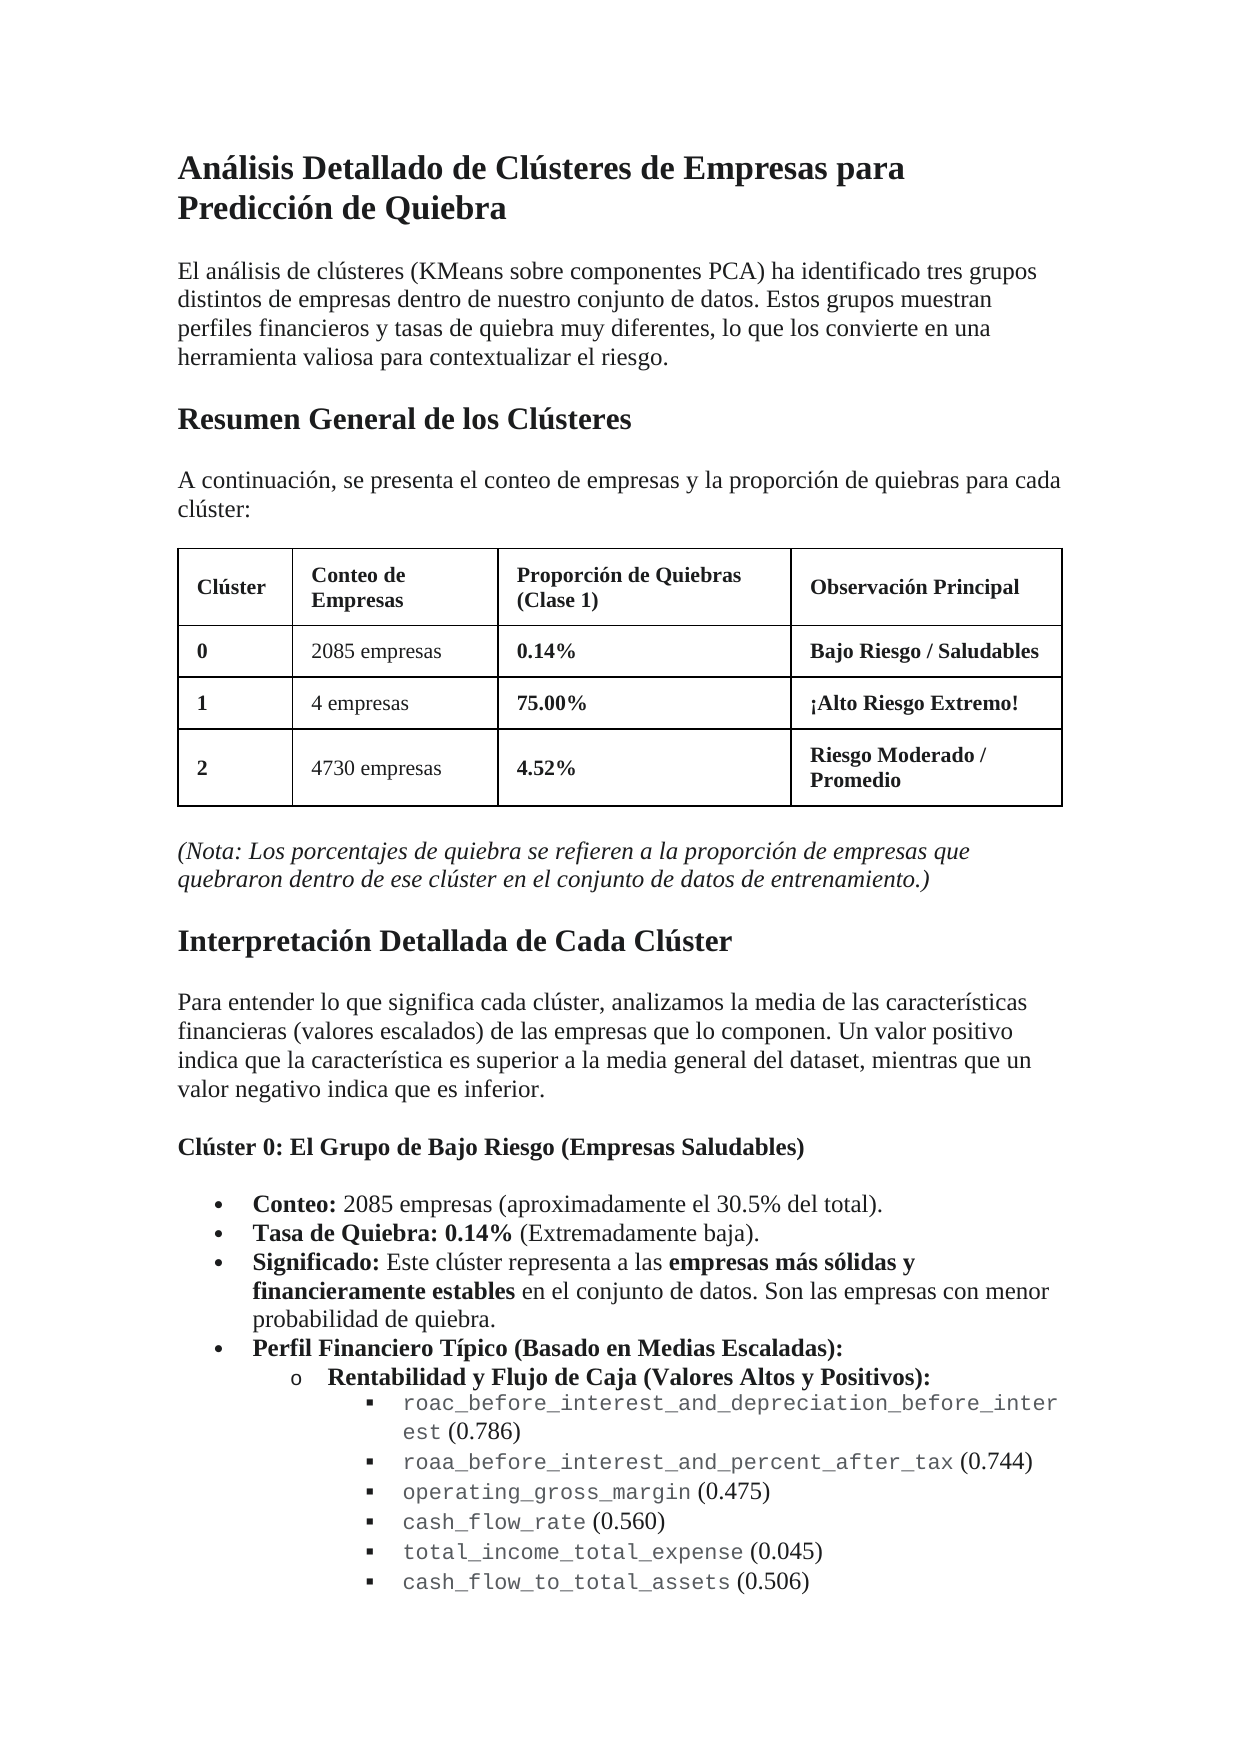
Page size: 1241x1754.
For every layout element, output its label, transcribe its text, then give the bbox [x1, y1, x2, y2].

list cash_flow_rate (0.560) [365, 1506, 1063, 1536]
table_header Conteo de Empresas [293, 549, 497, 624]
table_cell 0 [179, 626, 292, 676]
table_header Clúster [179, 549, 292, 624]
list operating_gross_margin (0.475) [365, 1476, 1063, 1506]
table_cell 1 [179, 678, 292, 728]
list Tasa de Quiebra: 0.14% (Extremadamente baja). [215, 1218, 1063, 1247]
list Perfil Financiero Típico (Basado en Medias Escaladas): [215, 1333, 1063, 1362]
list roaa_before_interest_and_percent_after_tax (0.744) [365, 1446, 1063, 1476]
text Para entender lo que significa cada clúster, analizamos la media de las características financieras (valores escalados) de las empresas que lo componen. Un valor positivo indica que la característica es superior a la media general del dataset, mientras que un valor negativo indica que es inferior. [177, 987, 1063, 1102]
list Conteo: 2085 empresas (aproximadamente el 30.5% del total). [215, 1189, 1063, 1218]
list total_income_total_expense (0.045) [365, 1536, 1063, 1566]
table_cell Bajo Riesgo / Saludables [792, 626, 1061, 676]
table_cell ¡Alto Riesgo Extremo! [792, 678, 1061, 728]
text A continuación, se presenta el conteo de empresas y la proporción de quiebras para cada clúster: [177, 465, 1063, 522]
table_cell 4 empresas [293, 678, 497, 728]
table_header Observación Principal [792, 549, 1061, 624]
list Rentabilidad y Flujo de Caja (Valores Altos y Positivos): [290, 1362, 1063, 1392]
text (Nota: Los porcentajes de quiebra se refieren a la proporción de empresas que quebraron dentro de ese clúster en el conjunto de datos de entrenamiento.) [177, 836, 1063, 893]
list cash_flow_to_total_assets (0.506) [365, 1566, 1063, 1596]
list roac_before_interest_and_depreciation_before_interest (0.786) [365, 1392, 1063, 1446]
table_cell 4.52% [499, 730, 790, 805]
text Resumen General de los Clústeres [177, 400, 1063, 436]
table_cell 2085 empresas [293, 626, 497, 676]
text Clúster 0: El Grupo de Bajo Riesgo (Empresas Saludables) [177, 1132, 1063, 1160]
table_cell 75.00% [499, 678, 790, 728]
list Significado: Este clúster representa a las empresas más sólidas y financieramente estables en el conjunto de datos. Son las empresas con menor probabilidad de quiebra. [215, 1247, 1063, 1333]
table_header Proporción de Quiebras (Clase 1) [499, 549, 790, 624]
table_cell 0.14% [499, 626, 790, 676]
text Interpretación Detallada de Cada Clúster [177, 922, 1063, 958]
table_cell Riesgo Moderado / Promedio [792, 730, 1061, 805]
table_cell 2 [179, 730, 292, 805]
table_cell 4730 empresas [293, 730, 497, 805]
text Análisis Detallado de Clústeres de Empresas para Predicción de Quiebra [177, 148, 1063, 227]
text El análisis de clústeres (KMeans sobre componentes PCA) ha identificado tres grupos distintos de empresas dentro de nuestro conjunto de datos. Estos grupos muestran perfiles financieros y tasas de quiebra muy diferentes, lo que los convierte en una herramienta valiosa para contextualizar el riesgo. [177, 256, 1063, 371]
